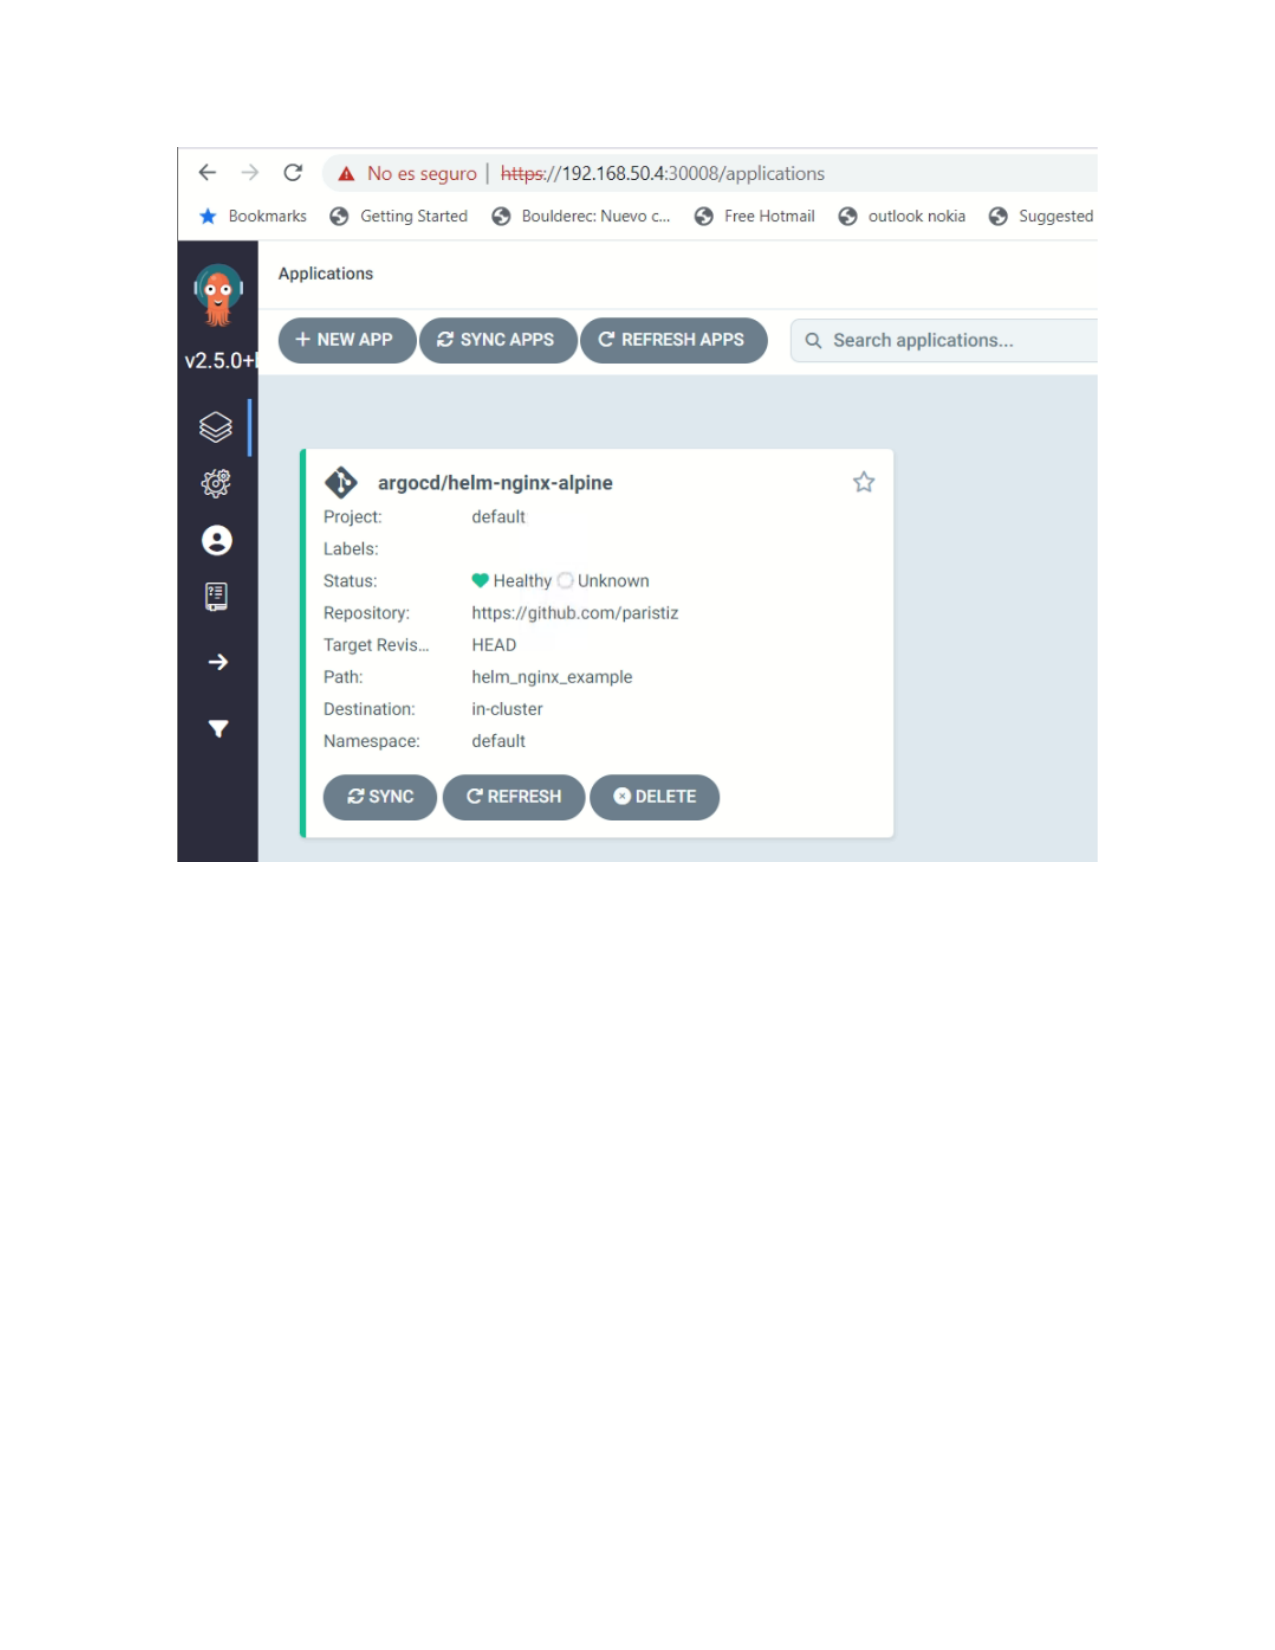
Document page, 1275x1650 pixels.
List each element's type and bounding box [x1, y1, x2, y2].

picture [177, 147, 1098, 862]
